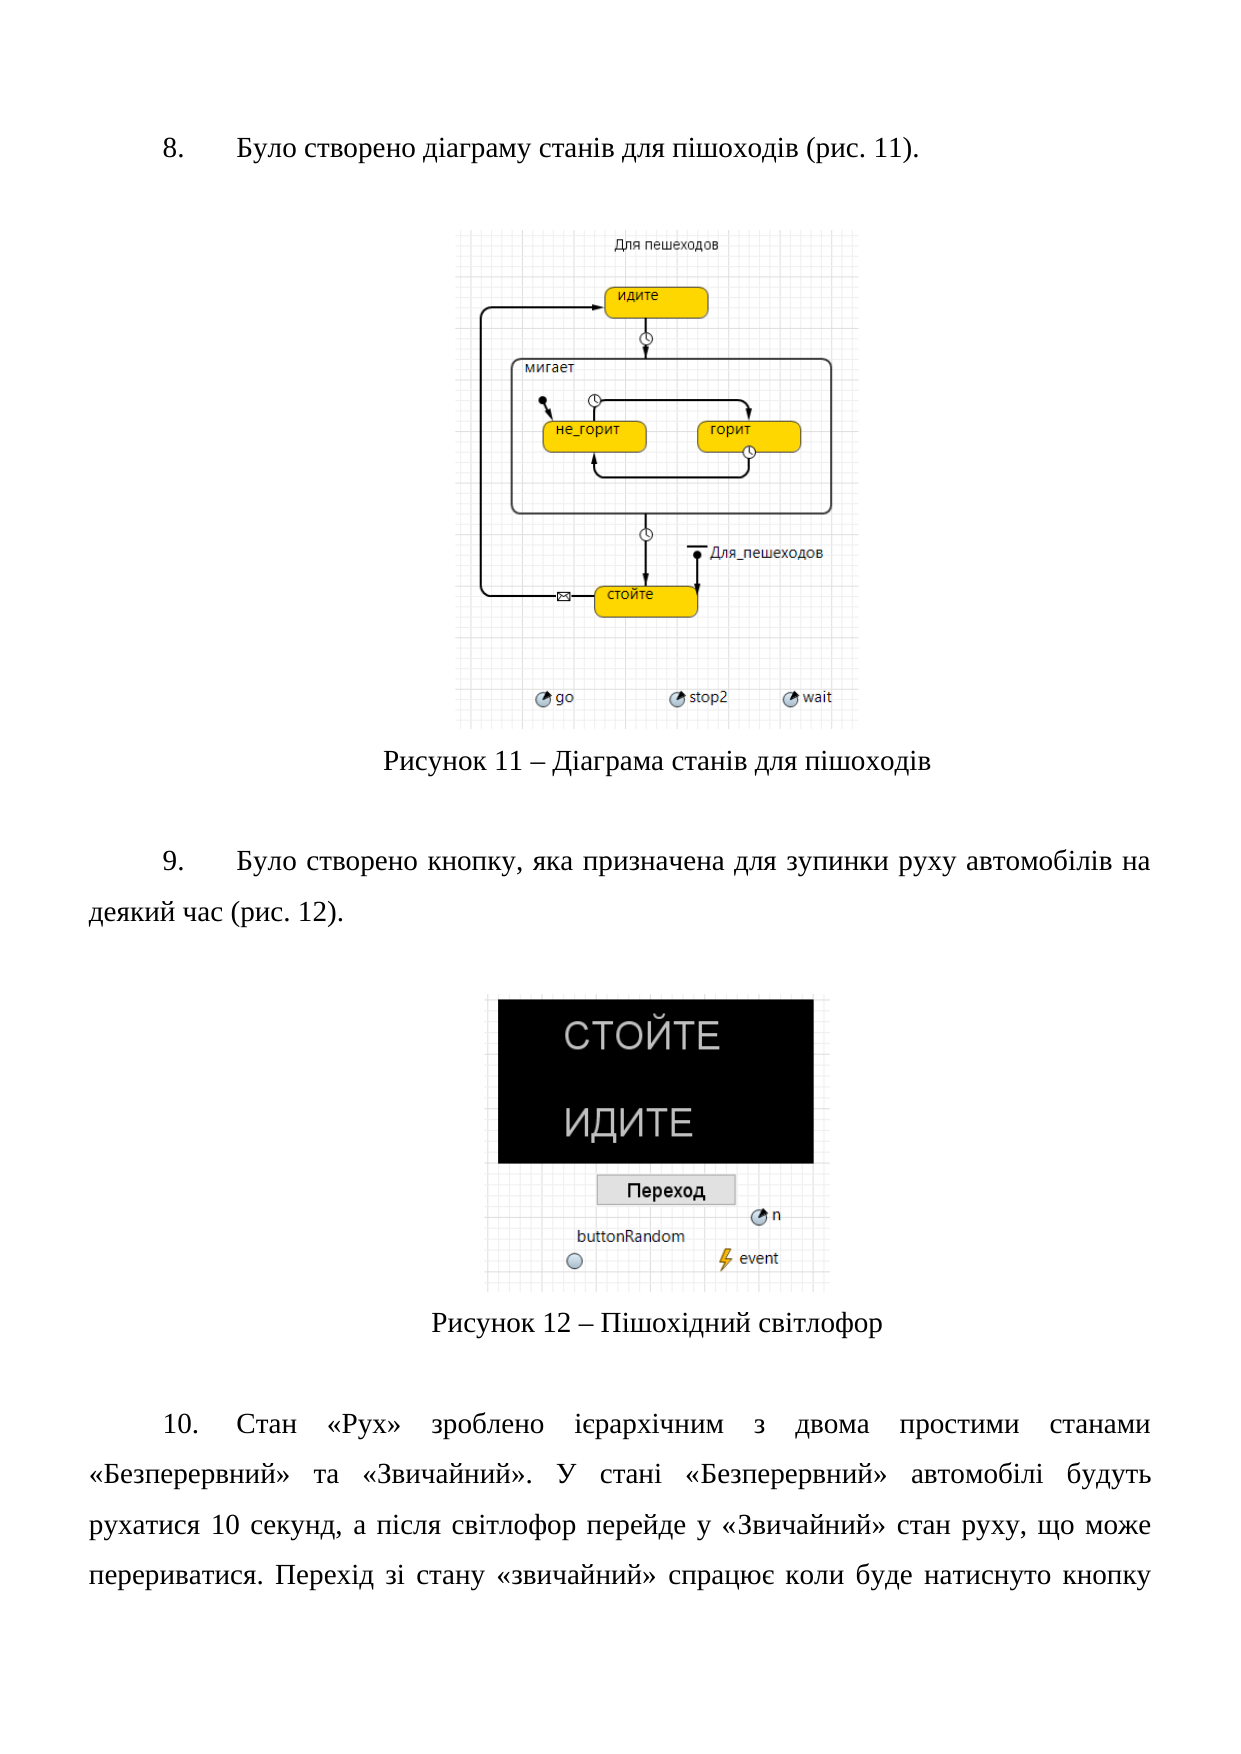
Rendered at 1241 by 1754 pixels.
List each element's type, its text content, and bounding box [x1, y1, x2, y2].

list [89, 1406, 1152, 1591]
picture [455, 230, 859, 729]
picture [484, 994, 830, 1292]
text Рисунок 11 – Діаграма станів для пішоходів [89, 743, 1152, 776]
list Було створено діаграму станів для пішоходів (рис. 11). [89, 130, 1152, 163]
list Було створено кнопку, яка призначена для зупинки руху автомобілів на деякий час (рис. 12). [89, 843, 1152, 927]
text Рисунок 12 – Пішохідний світлофор [89, 1306, 1152, 1339]
